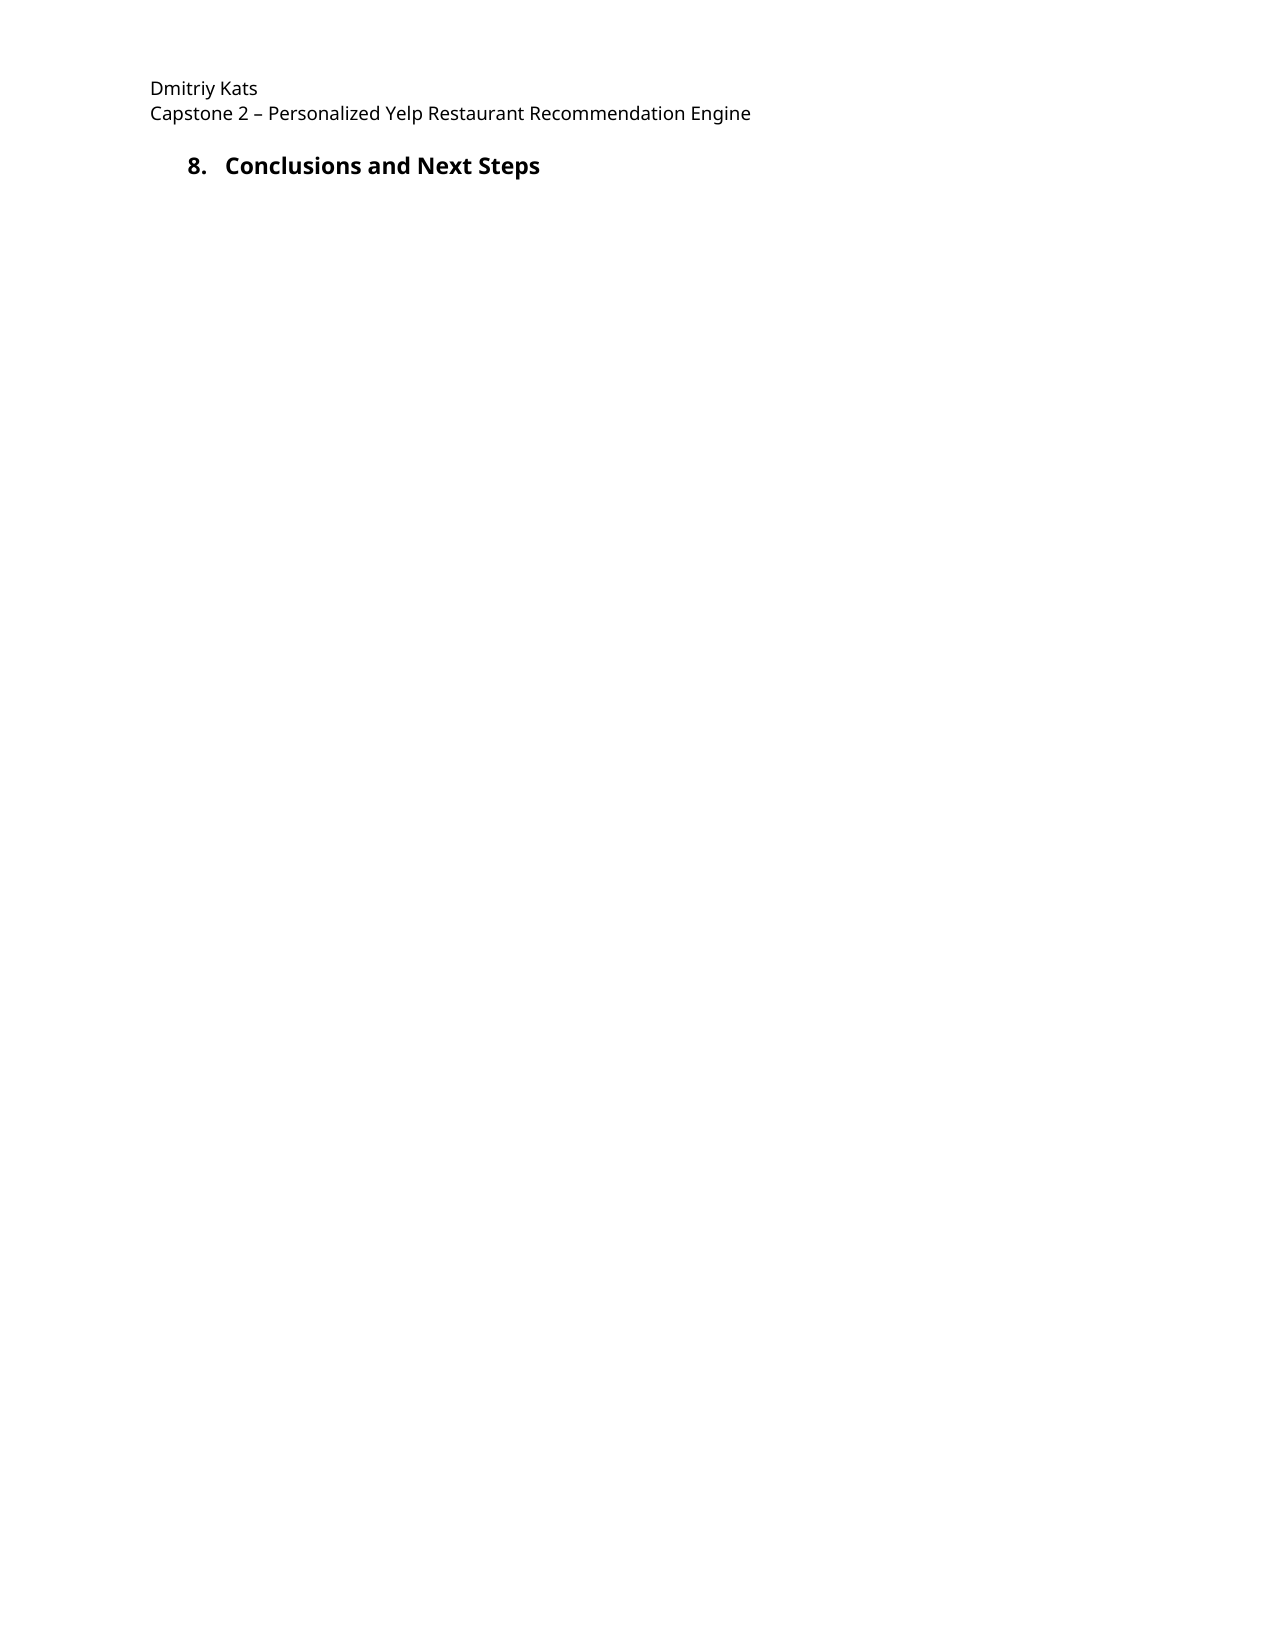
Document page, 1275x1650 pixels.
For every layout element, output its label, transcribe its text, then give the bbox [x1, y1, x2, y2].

list Conclusions and Next Steps [187, 150, 1125, 181]
